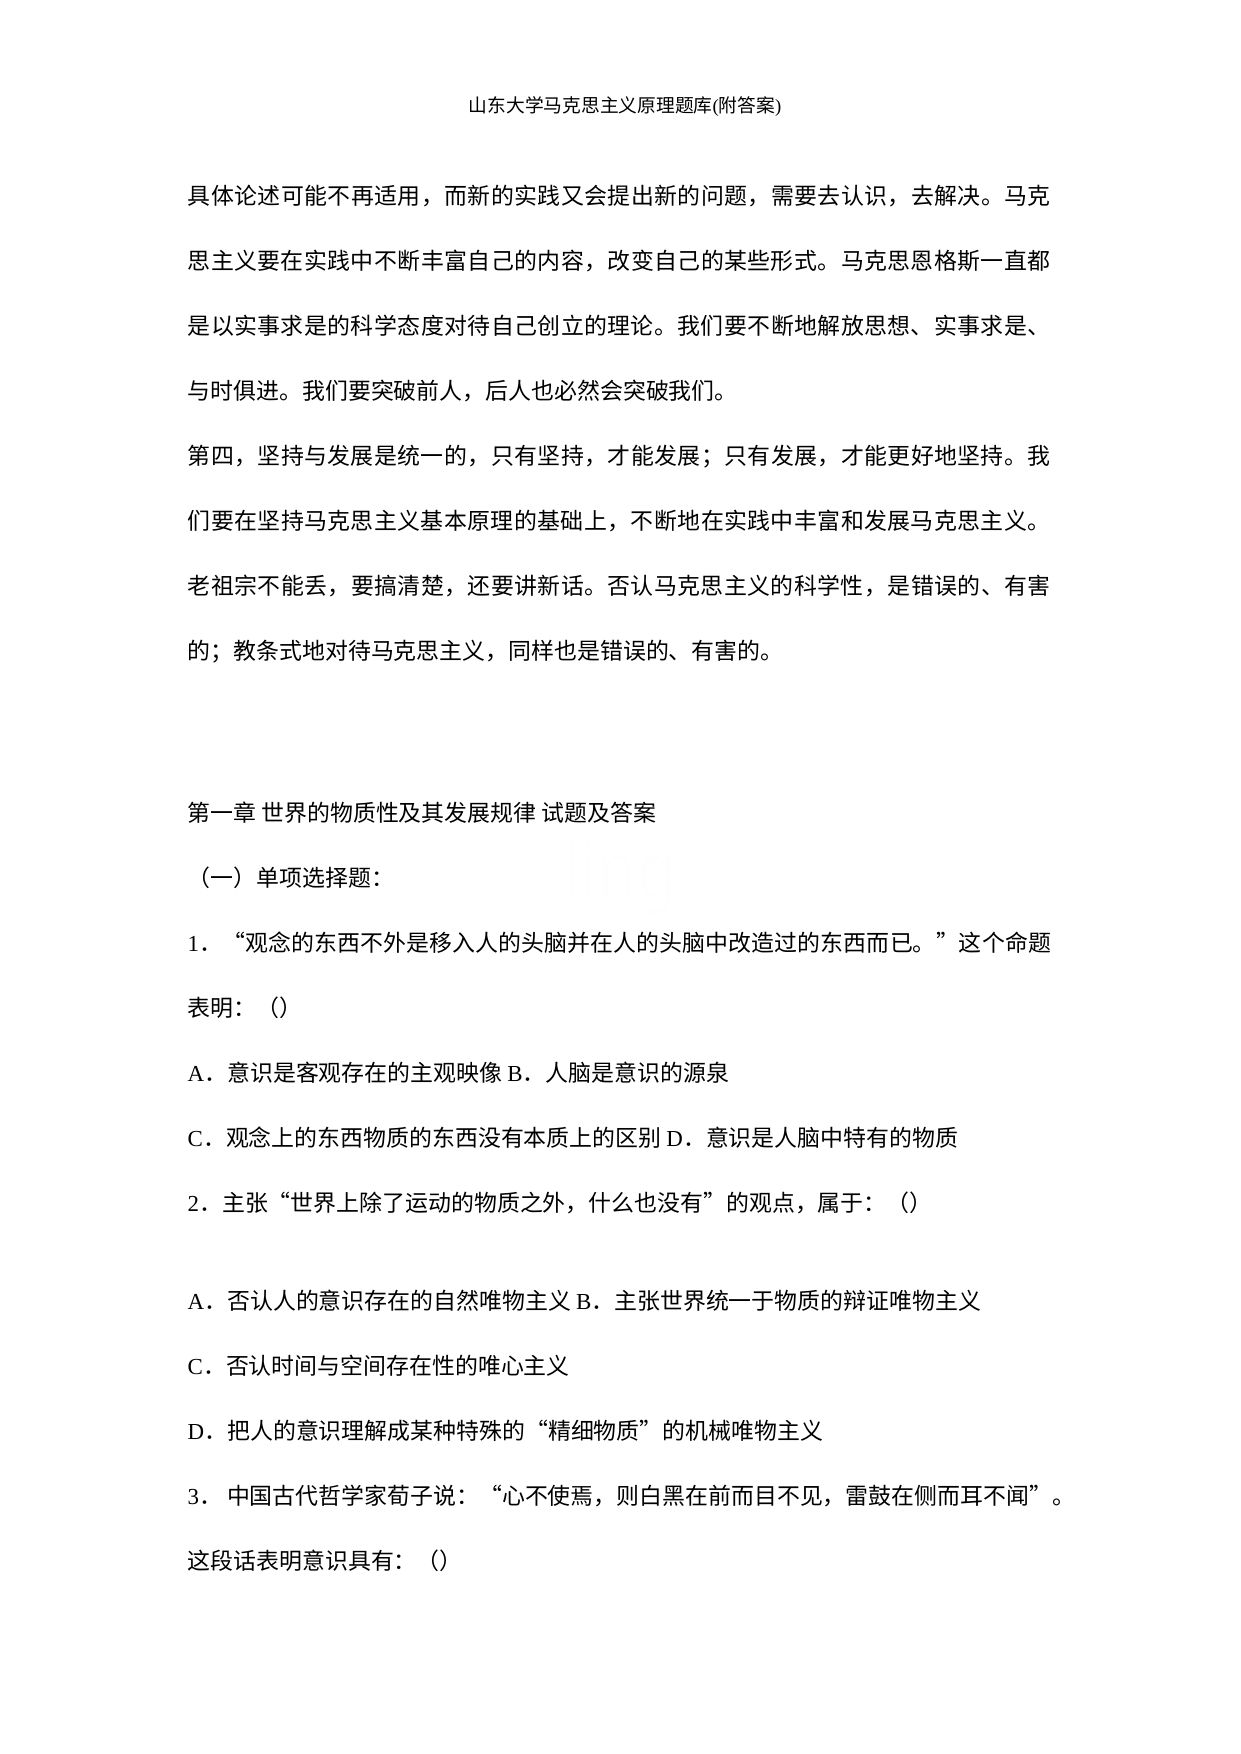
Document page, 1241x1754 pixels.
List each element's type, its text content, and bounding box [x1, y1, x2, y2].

text 3． 中国古代哲学家荀子说：“心不使焉，则白黑在前而目不见，雷鼓在侧而耳不闻”。这段话表明意识具有：（） [187, 1462, 1053, 1592]
text D．把人的意识理解成某种特殊的“精细物质”的机械唯物主义 [187, 1397, 1053, 1462]
text C．观念上的东西物质的东西没有本质上的区别 D．意识是人脑中特有的物质 [187, 1104, 1053, 1169]
text C．否认时间与空间存在性的唯心主义 [187, 1332, 1053, 1397]
text 2．主张“世界上除了运动的物质之外，什么也没有”的观点，属于：（） [187, 1169, 1053, 1234]
text 第一章 世界的物质性及其发展规律 试题及答案 [187, 779, 1053, 844]
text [187, 162, 1053, 422]
text 第四，坚持与发展是统一的，只有坚持，才能发展；只有发展，才能更好地坚持。我们要在坚持马克思主义基本原理的基础上，不断地在实践中丰富和发展马克思主义。老祖宗不能丢，要搞清楚，还要讲新话。否认马克思主义的科学性，是错误的、有害的；教条式地对待马克思主义，同样也是错误的、有害的。 [187, 422, 1053, 682]
text A．否认人的意识存在的自然唯物主义 B．主张世界统一于物质的辩证唯物主义 [187, 1267, 1053, 1332]
text A．意识是客观存在的主观映像 B．人脑是意识的源泉 [187, 1039, 1053, 1104]
text （一）单项选择题： [187, 844, 1053, 909]
text 1．“观念的东西不外是移入人的头脑并在人的头脑中改造过的东西而已。”这个命题表明：（） [187, 909, 1053, 1039]
